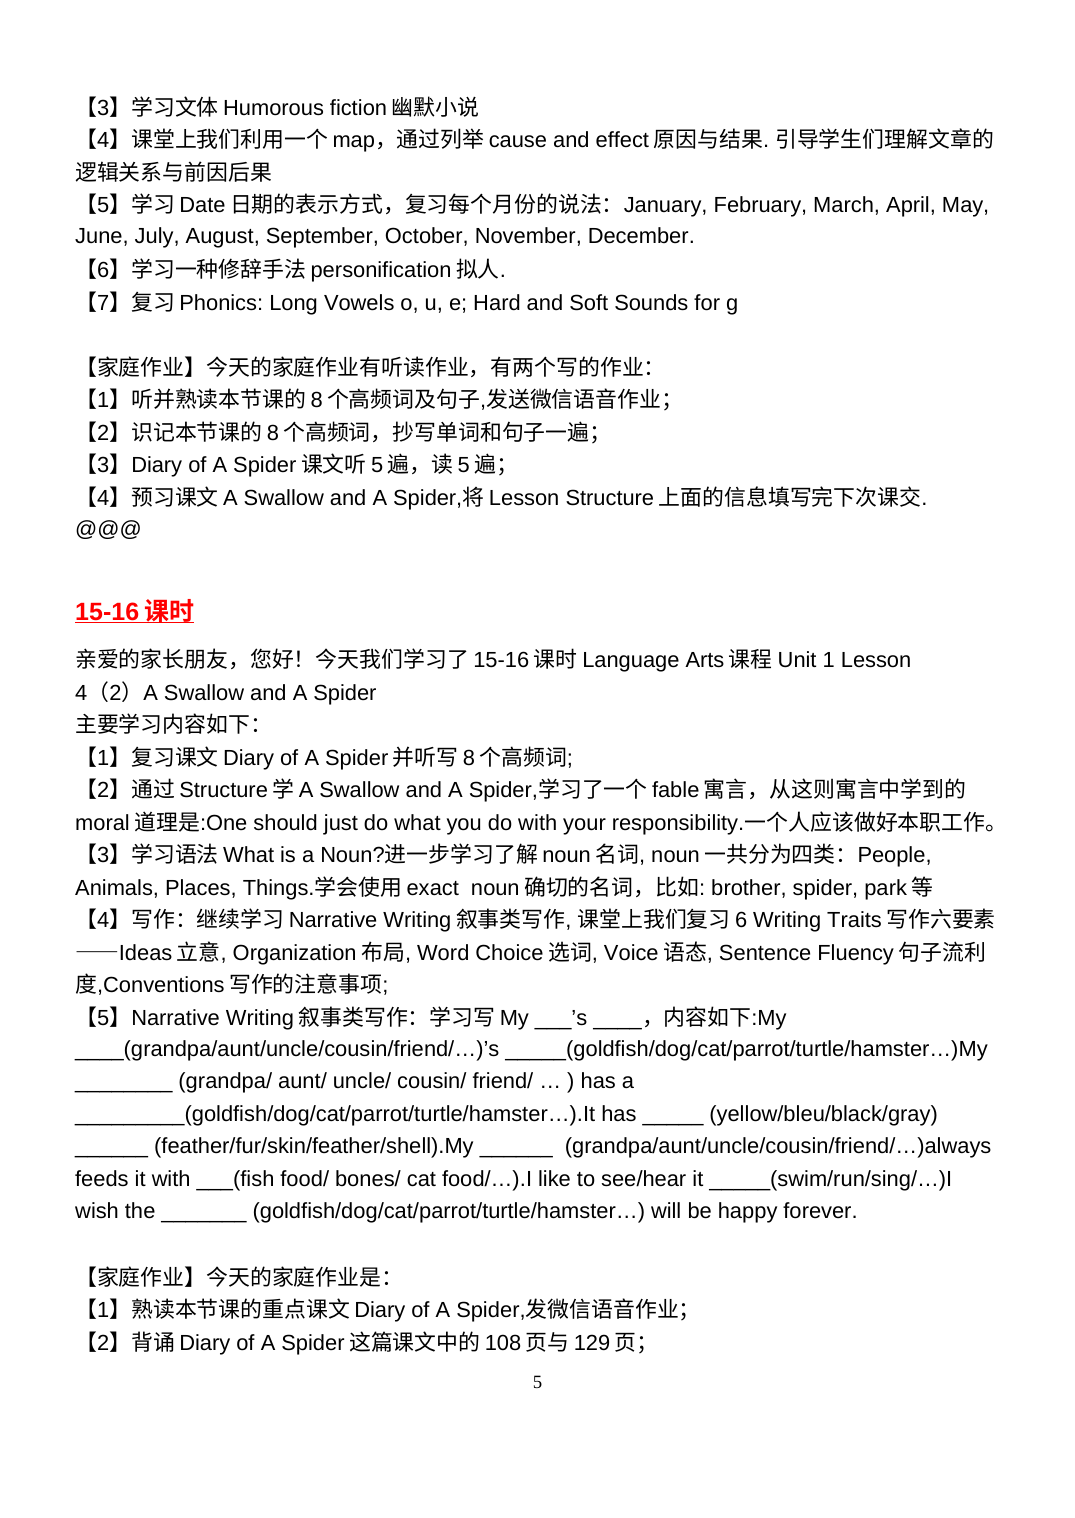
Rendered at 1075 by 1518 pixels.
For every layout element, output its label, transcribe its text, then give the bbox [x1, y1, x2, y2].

text @@@ [75, 512, 1000, 544]
text 【5】学习Date日期的表示方式，复习每个月份的说法：January, February, March, April, May, June, July, August, September, October, November, December. [75, 187, 1000, 252]
text 主要学习内容如下： [75, 707, 1000, 739]
text 【2】识记本节课的8个高频词，抄写单词和句子一遍； [75, 414, 1000, 447]
text 【3】学习文体Humorous fiction幽默小说 [75, 89, 1000, 122]
text 【6】学习一种修辞手法personification拟人. [75, 252, 1000, 284]
text 【5】Narrative Writing叙事类写作：学习写My ___’s ____，内容如下:My ____(grandpa/aunt/uncle/cousin/friend/…)’s _____(goldfish/dog/cat/parrot/turtle/hamster…)My ________ (grandpa/ aunt/ uncle/ cousin/ friend/ … ) has a _________(goldfish/dog/cat/parrot/turtle/hamster…).It has _____ (yellow/bleu/black/gray) ______ (feather/fur/skin/feather/shell).My ______ (grandpa/aunt/uncle/cousin/friend/…)always feeds it with ___(fish food/ bones/ cat food/…).I like to see/hear it _____(swim/run/sing/…)I wish the _______ (goldfish/dog/cat/parrot/turtle/hamster…) will be happy forever. [75, 999, 1000, 1227]
text 【4】预习课文A Swallow and A Spider,将Lesson Structure上面的信息填写完下次课交. [75, 479, 1000, 512]
text 【3】Diary of A Spider课文听5遍，读5遍； [75, 447, 1000, 479]
text 【3】学习语法What is a Noun?进一步学习了解noun名词, noun一共分为四类：People, Animals, Places, Things.学会使用exact noun确切的名词，比如: brother, spider, park等 [75, 837, 1000, 902]
text 【家庭作业】今天的家庭作业是： [75, 1259, 1000, 1292]
text 【1】听并熟读本节课的8个高频词及句子,发送微信语音作业； [75, 382, 1000, 414]
text 亲爱的家长朋友，您好！今天我们学习了15-16课时 Language Arts课程 Unit 1 Lesson 4（2）A Swallow and A Spider [75, 642, 1000, 707]
text 【4】课堂上我们利用一个map，通过列举cause and effect原因与结果. 引导学生们理解文章的逻辑关系与前因后果 [75, 122, 1000, 187]
text 15-16课时 [75, 577, 1000, 642]
text 【家庭作业】今天的家庭作业有听读作业，有两个写的作业： [75, 349, 1000, 382]
text 【1】熟读本节课的重点课文Diary of A Spider,发微信语音作业； [75, 1292, 1000, 1324]
text 【2】通过Structure学A Swallow and A Spider,学习了一个fable寓言，从这则寓言中学到的moral道理是:One should just do what you do with your responsibility.一个人应该做好本职工作。 [75, 772, 1000, 837]
text 【2】背诵Diary of A Spider这篇课文中的108页与129页； [75, 1324, 1000, 1357]
text 【7】复习Phonics: Long Vowels o, u, e; Hard and Soft Sounds for g [75, 284, 1000, 317]
text 【1】复习课文Diary of A Spider并听写8个高频词; [75, 739, 1000, 772]
text 【4】写作：继续学习Narrative Writing叙事类写作, 课堂上我们复习6 Writing Traits写作六要素——Ideas立意, Organization布局, Word Choice选词, Voice语态, Sentence Fluency句子流利度,Conventions写作的注意事项; [75, 902, 1000, 999]
